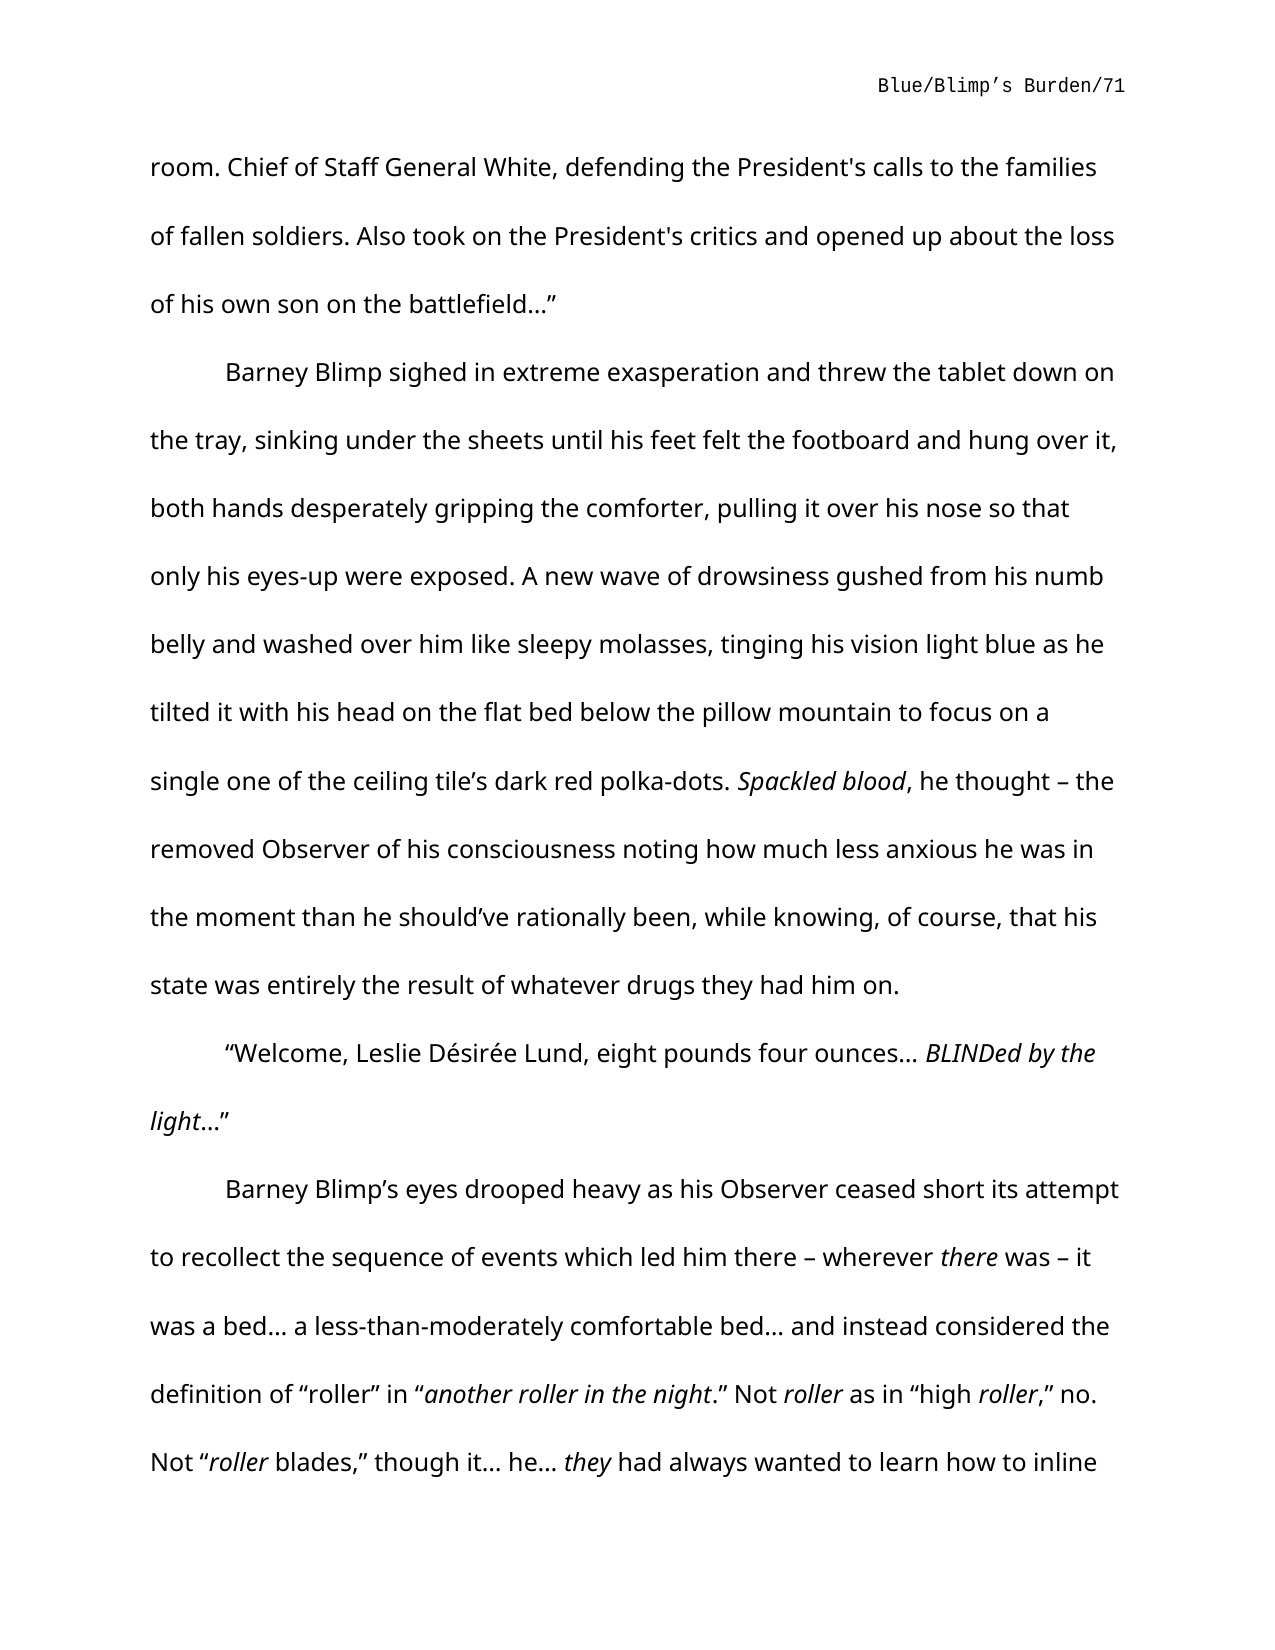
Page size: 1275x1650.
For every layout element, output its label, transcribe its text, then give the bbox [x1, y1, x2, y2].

text Barney Blimp sighed in extreme exasperation and threw the tablet down on the tray, sinking under the sheets until his feet felt the footboard and hung over it, both hands desperately gripping the comforter, pulling it over his nose so that only his eyes-up were exposed. A new wave of drowsiness gushed from his numb belly and washed over him like sleepy molasses, tinging his vision light blue as he tilted it with his head on the flat bed below the pillow mountain to focus on a single one of the ceiling tile’s dark red polka-dots. Spackled blood, he thought – the removed Observer of his consciousness noting how much less anxious he was in the moment than he should’ve rationally been, while knowing, of course, that his state was entirely the result of whatever drugs they had him on. [150, 354, 1125, 1002]
text “Welcome, Leslie Désirée Lund, eight pounds four ounces… BLINDed by the light…” [150, 1036, 1125, 1138]
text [150, 1172, 1125, 1478]
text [150, 150, 1125, 320]
